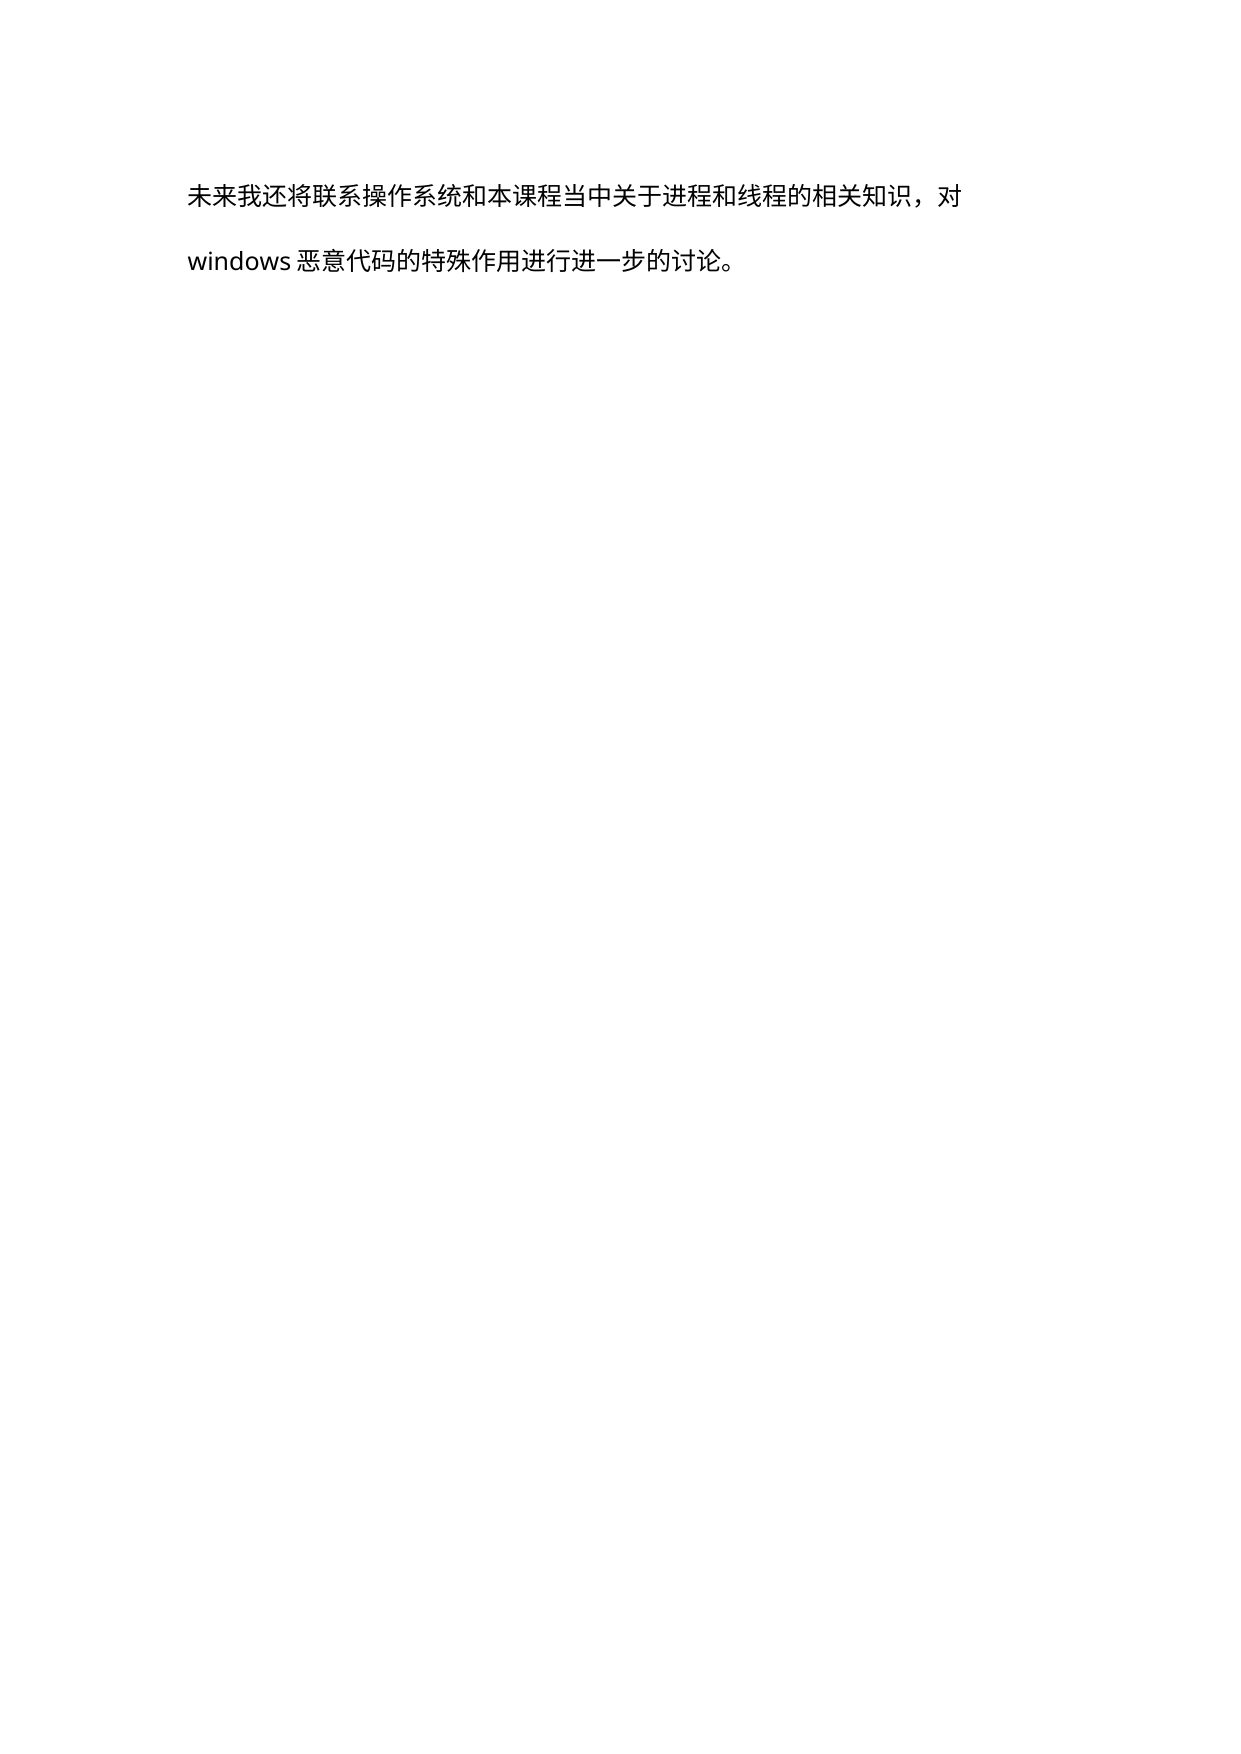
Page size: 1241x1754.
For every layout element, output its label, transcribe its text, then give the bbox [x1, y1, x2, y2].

text 未来我还将联系操作系统和本课程当中关于进程和线程的相关知识，对windows恶意代码的特殊作用进行进一步的讨论。 [187, 162, 1053, 292]
